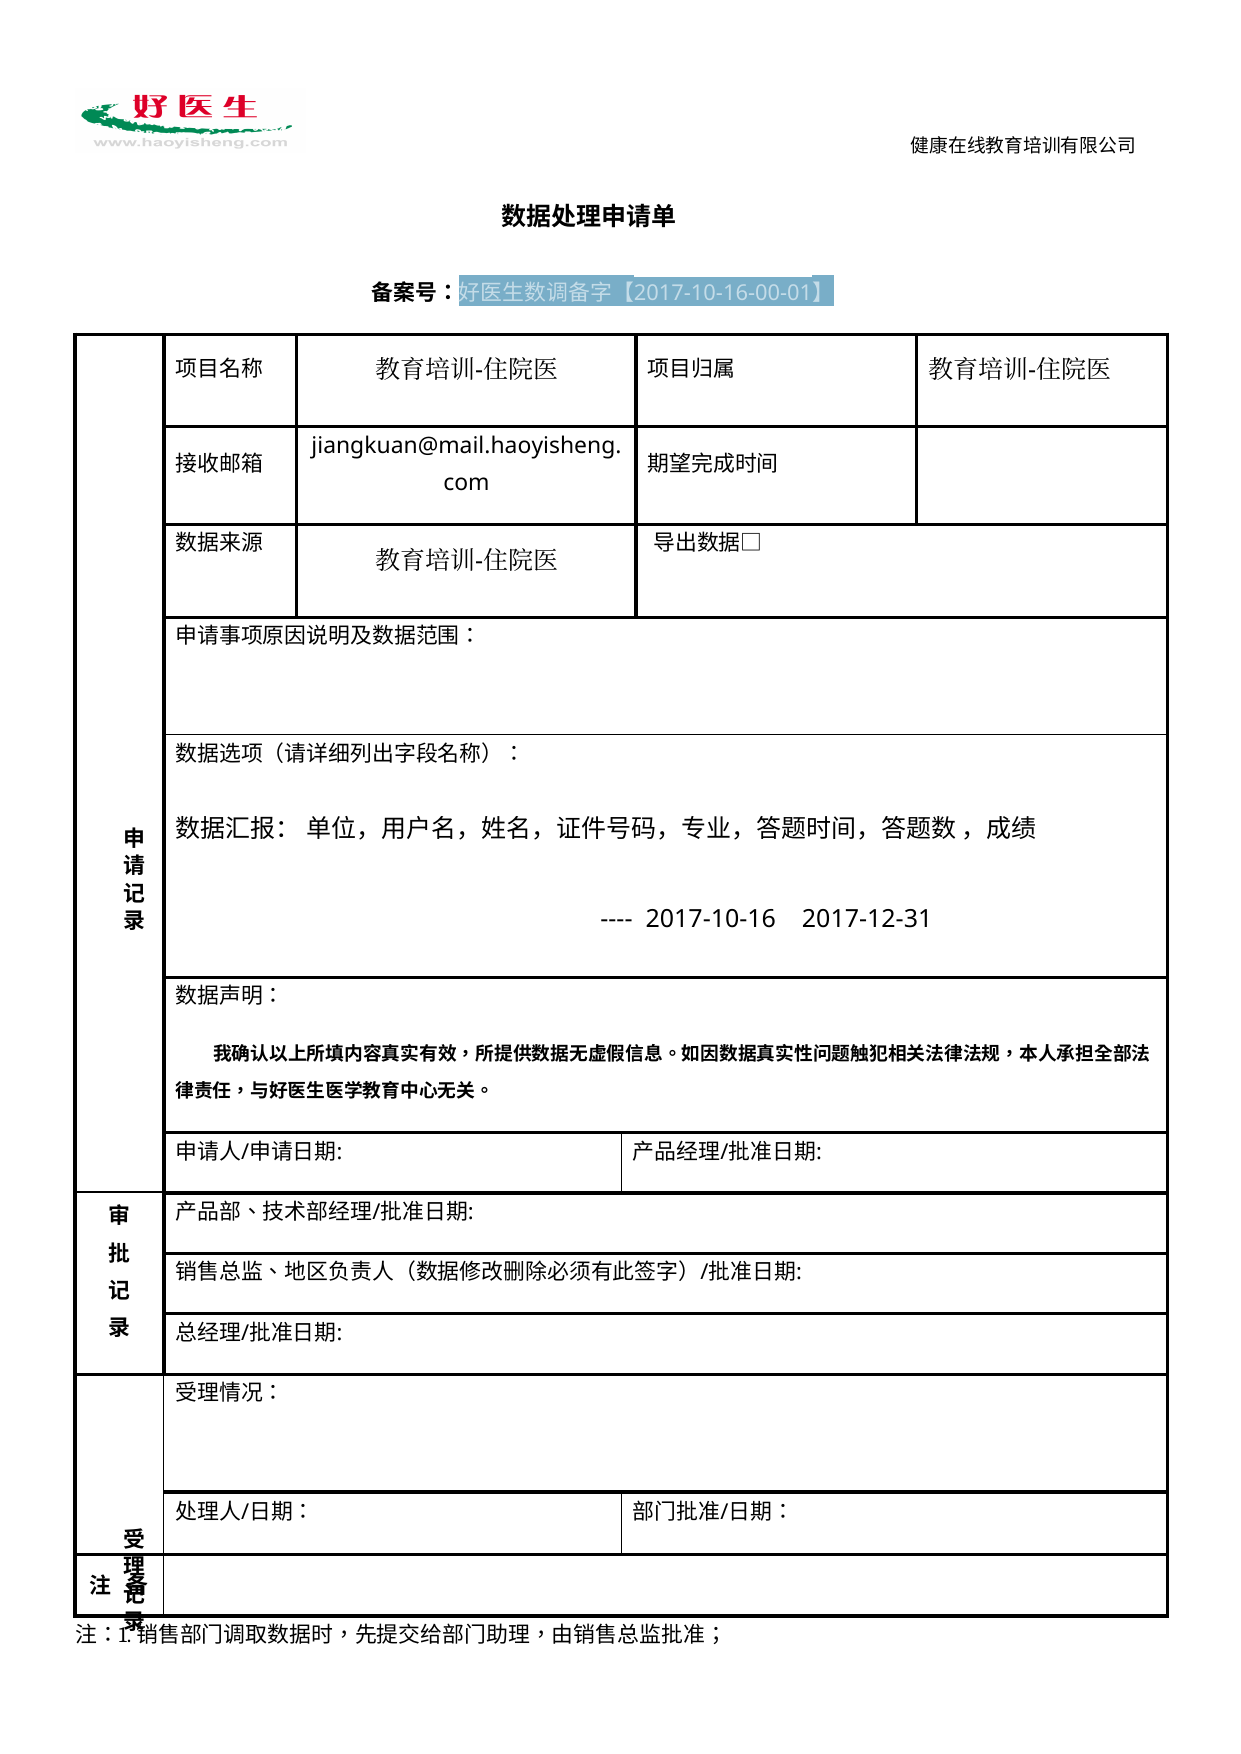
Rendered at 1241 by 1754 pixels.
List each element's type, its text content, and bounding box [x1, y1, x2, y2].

table_cell 审批记录 [77, 1193, 162, 1372]
table_cell 数据声明： 我确认以上所填内容真实有效，所提供数据无虚假信息。如因数据真实性问题触犯相关法律法规，本人承担全部法律责任，与好医生医学教育中心无关。 [166, 979, 1166, 1131]
picture [75, 88, 307, 153]
table_header 教育培训-住院医 [918, 336, 1166, 425]
table_cell jiangkuan@mail.haoyisheng.com [298, 428, 634, 523]
table_cell 总经理/批准日期: [166, 1315, 1166, 1372]
table_cell 申请人/申请日期: [166, 1134, 621, 1191]
text 注：1. 销售部门调取数据时，先提交给部门助理，由销售总监批准； [75, 1618, 1165, 1650]
table_cell [918, 428, 1166, 523]
text 备案号：好医生数调备字【2017-10-16-00-01】 [75, 274, 1165, 307]
table_cell 产品经理/批准日期: [622, 1134, 1166, 1191]
table_cell 受 理 记 录 [77, 1376, 163, 1553]
table_cell 期望完成时间 [638, 428, 915, 523]
table_cell 产品部、技术部经理/批准日期: [166, 1195, 1166, 1252]
table_cell 备 注 [77, 1556, 163, 1614]
table_cell 处理人/日期： [164, 1494, 621, 1553]
table_cell 受理情况： [164, 1376, 1166, 1490]
table_cell [164, 1556, 1166, 1614]
table_cell 教育培训-住院医 [298, 526, 634, 616]
table_cell 数据来源 [166, 526, 295, 616]
table_cell 申请事项原因说明及数据范围： [166, 619, 1166, 734]
table_cell 接收邮箱 [166, 428, 295, 523]
table_header 教育培训-住院医 [298, 336, 634, 425]
table_cell 数据选项（请详细列出字段名称）： 数据汇报： 单位，用户名，姓名，证件号码，专业，答题时间，答题数 ，成绩 ---- 2017-10-16 2017-12-31 [166, 735, 1166, 976]
table_cell 导出数据□ [638, 526, 1166, 616]
table_header 项目归属 [638, 336, 915, 425]
table_header 项目名称 [166, 336, 295, 425]
text 数据处理申请单 [75, 183, 1165, 248]
table_cell 部门批准/日期： [622, 1494, 1166, 1553]
table_cell 销售总监、地区负责人（数据修改删除必须有此签字）/批准日期: [166, 1255, 1166, 1312]
table_header 申 请 记 录 [77, 336, 162, 1191]
